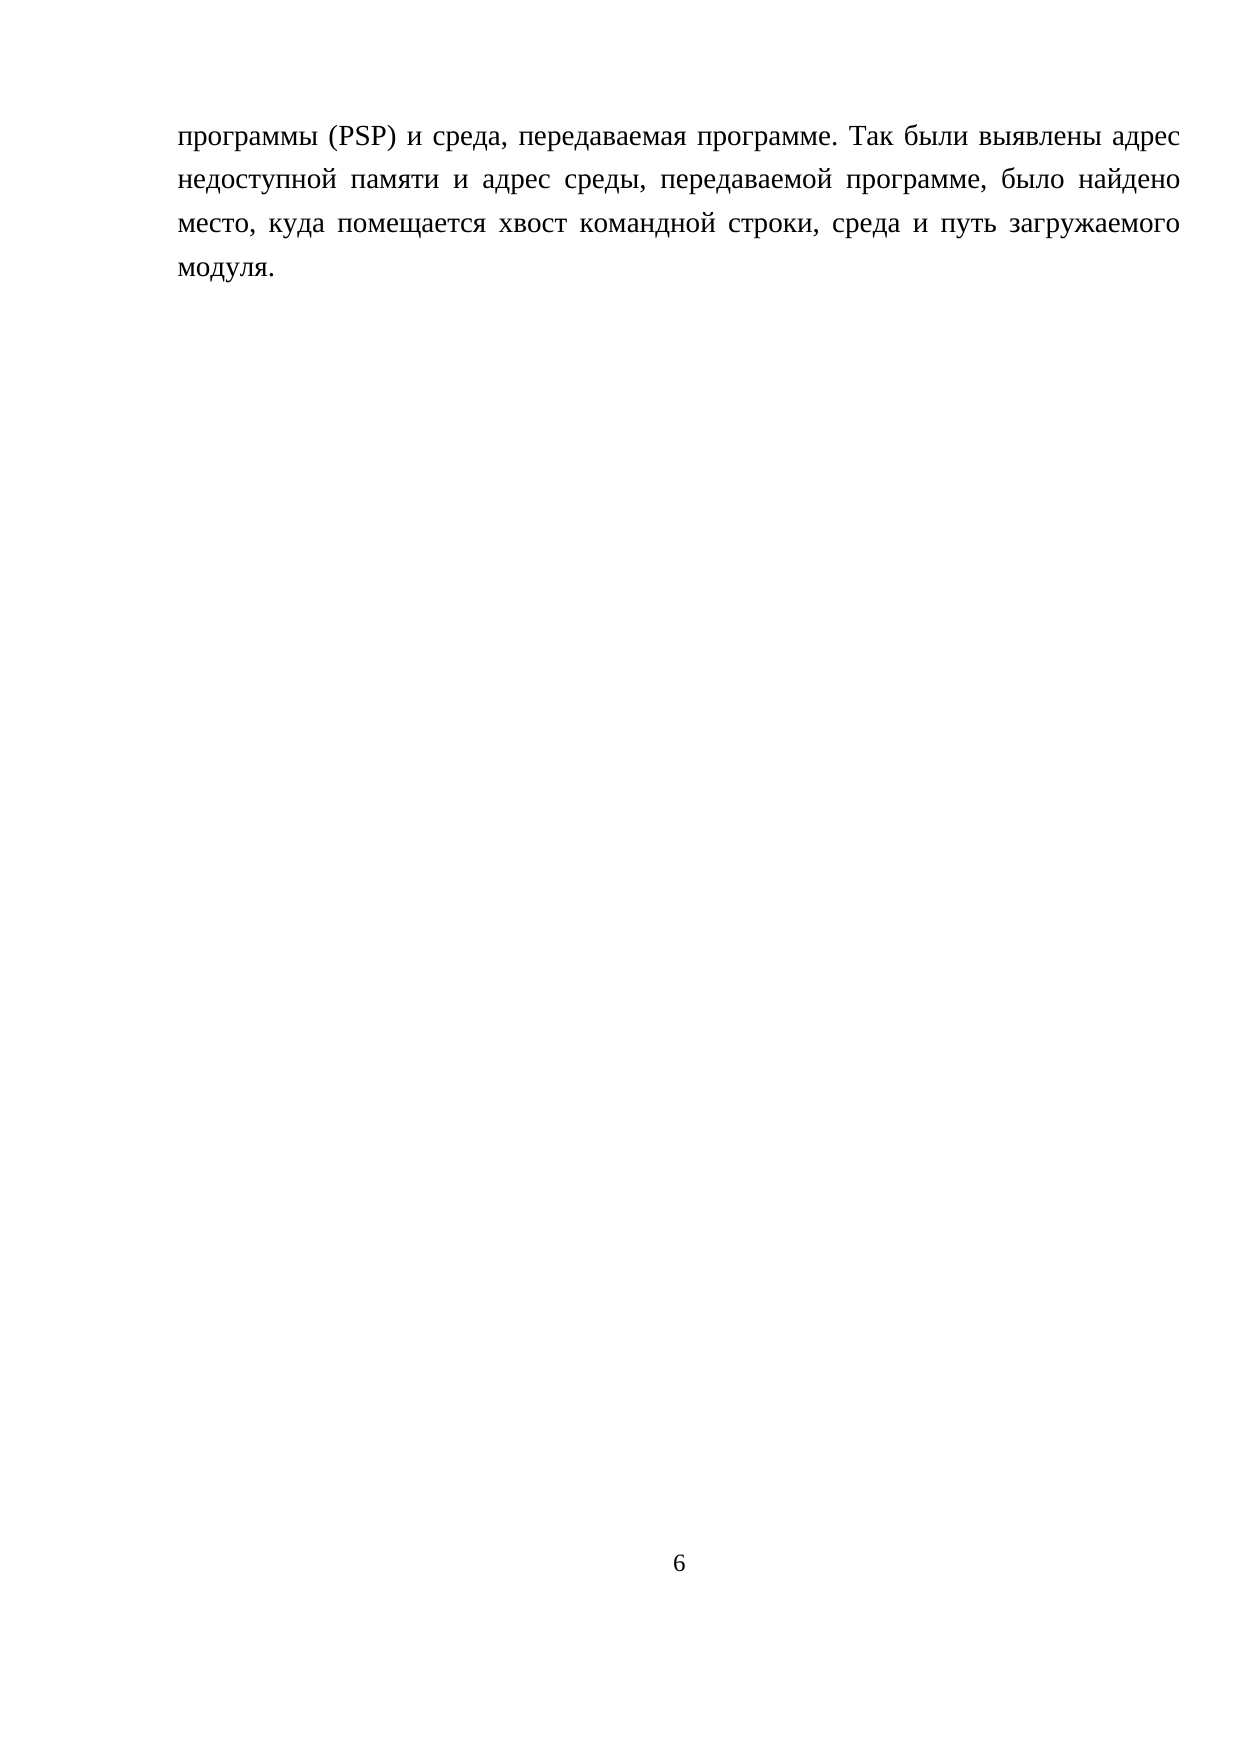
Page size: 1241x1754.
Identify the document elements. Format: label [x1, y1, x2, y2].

text [177, 118, 1181, 282]
